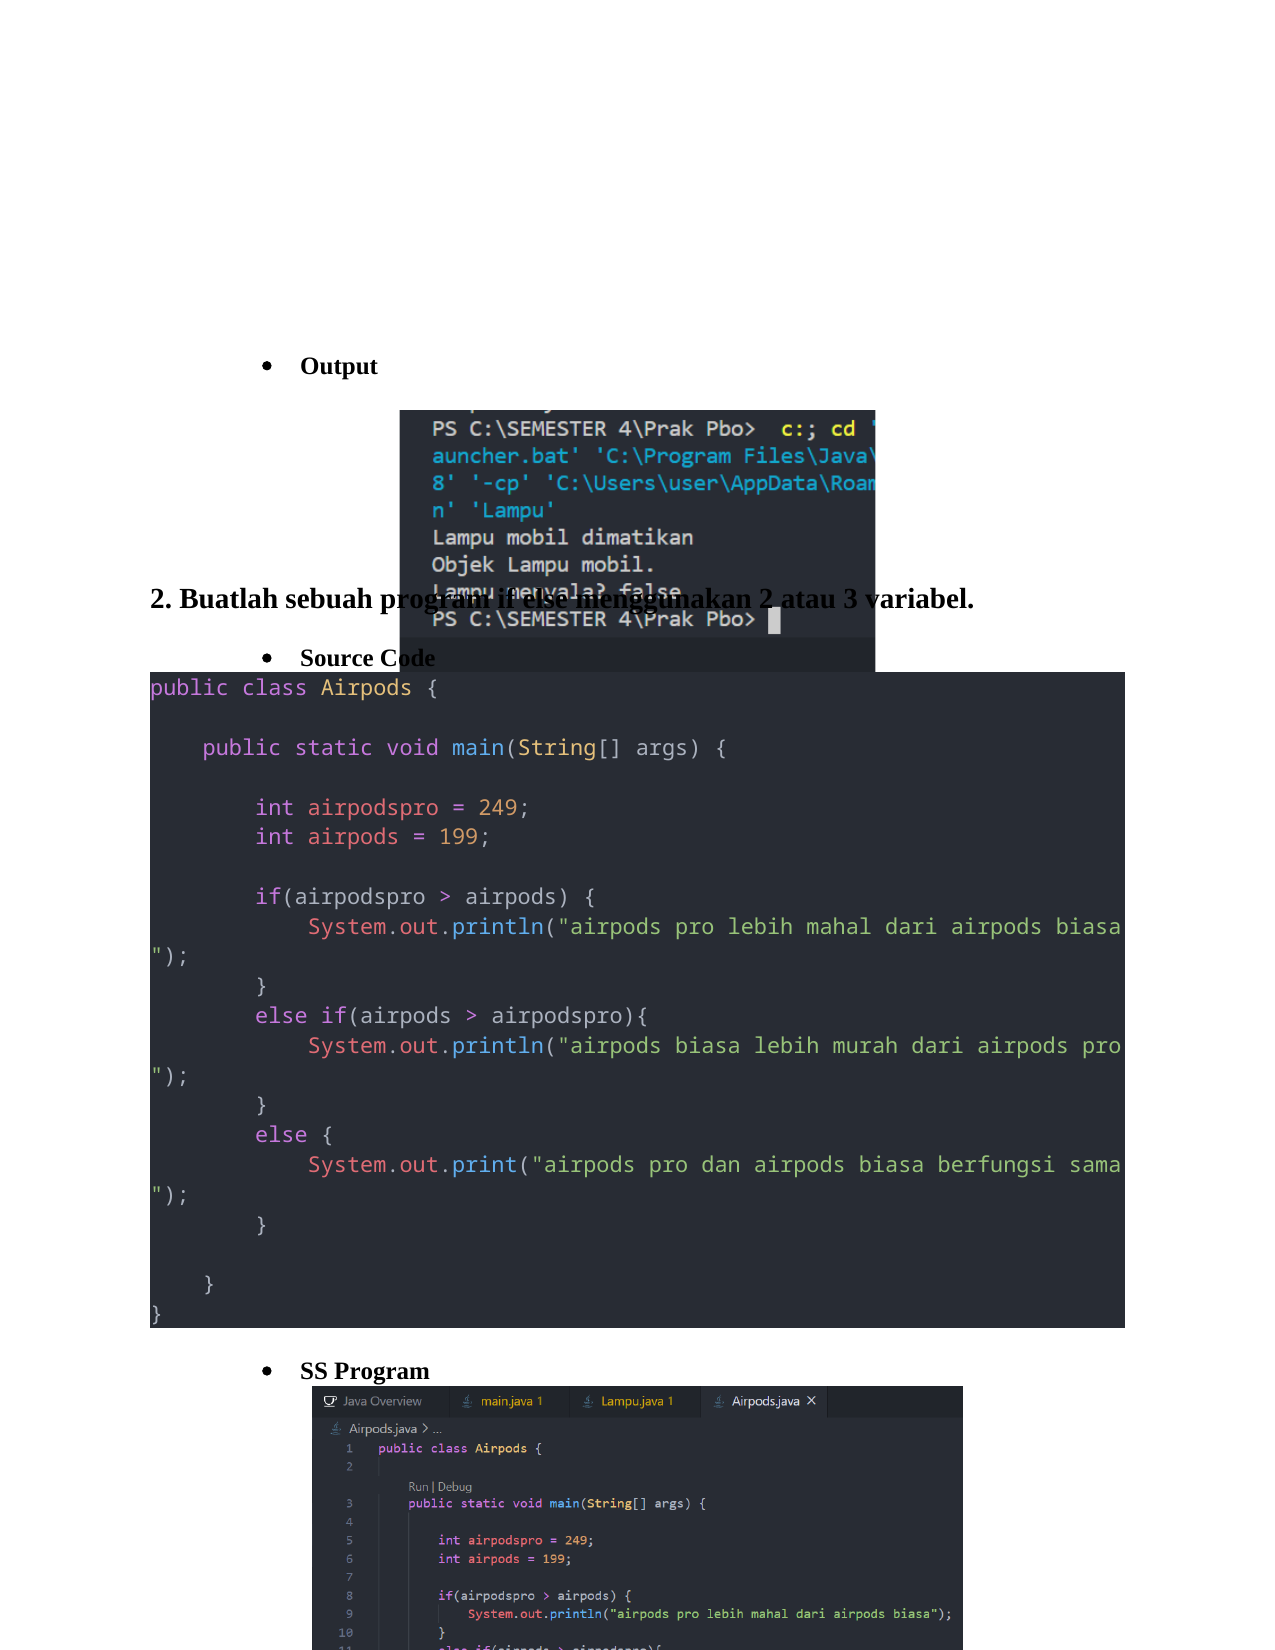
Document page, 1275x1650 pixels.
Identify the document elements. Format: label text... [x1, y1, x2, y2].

text System.out.println("airpods pro lebih mahal dari airpods biasa"); [150, 911, 1125, 970]
text System.out.print("airpods pro dan airpods biasa berfungsi sama"); [150, 1149, 1125, 1208]
text 2. Buatlah sebuah program if else menggunakan 2 atau 3 variabel. [150, 581, 1125, 615]
text } [150, 1298, 1125, 1328]
text public class Airpods { [150, 672, 1125, 702]
text } [150, 1208, 1125, 1238]
list Source Code [262, 643, 1125, 672]
picture [312, 1386, 963, 1650]
text int airpodspro = 249; [150, 791, 1125, 821]
text } [150, 970, 1125, 1000]
picture [399, 615, 876, 643]
text int airpods = 199; [150, 821, 1125, 851]
text else if(airpods > airpodspro){ [150, 1000, 1125, 1030]
text System.out.println("airpods biasa lebih murah dari airpods pro"); [150, 1030, 1125, 1089]
text else { [150, 1119, 1125, 1149]
text public static void main(String[] args) { [150, 732, 1125, 762]
text if(airpodspro > airpods) { [150, 881, 1125, 911]
list SS Program [262, 1356, 1125, 1385]
text } [150, 1089, 1125, 1119]
picture [399, 410, 876, 581]
text } [150, 1268, 1125, 1298]
list Output [262, 351, 1125, 380]
